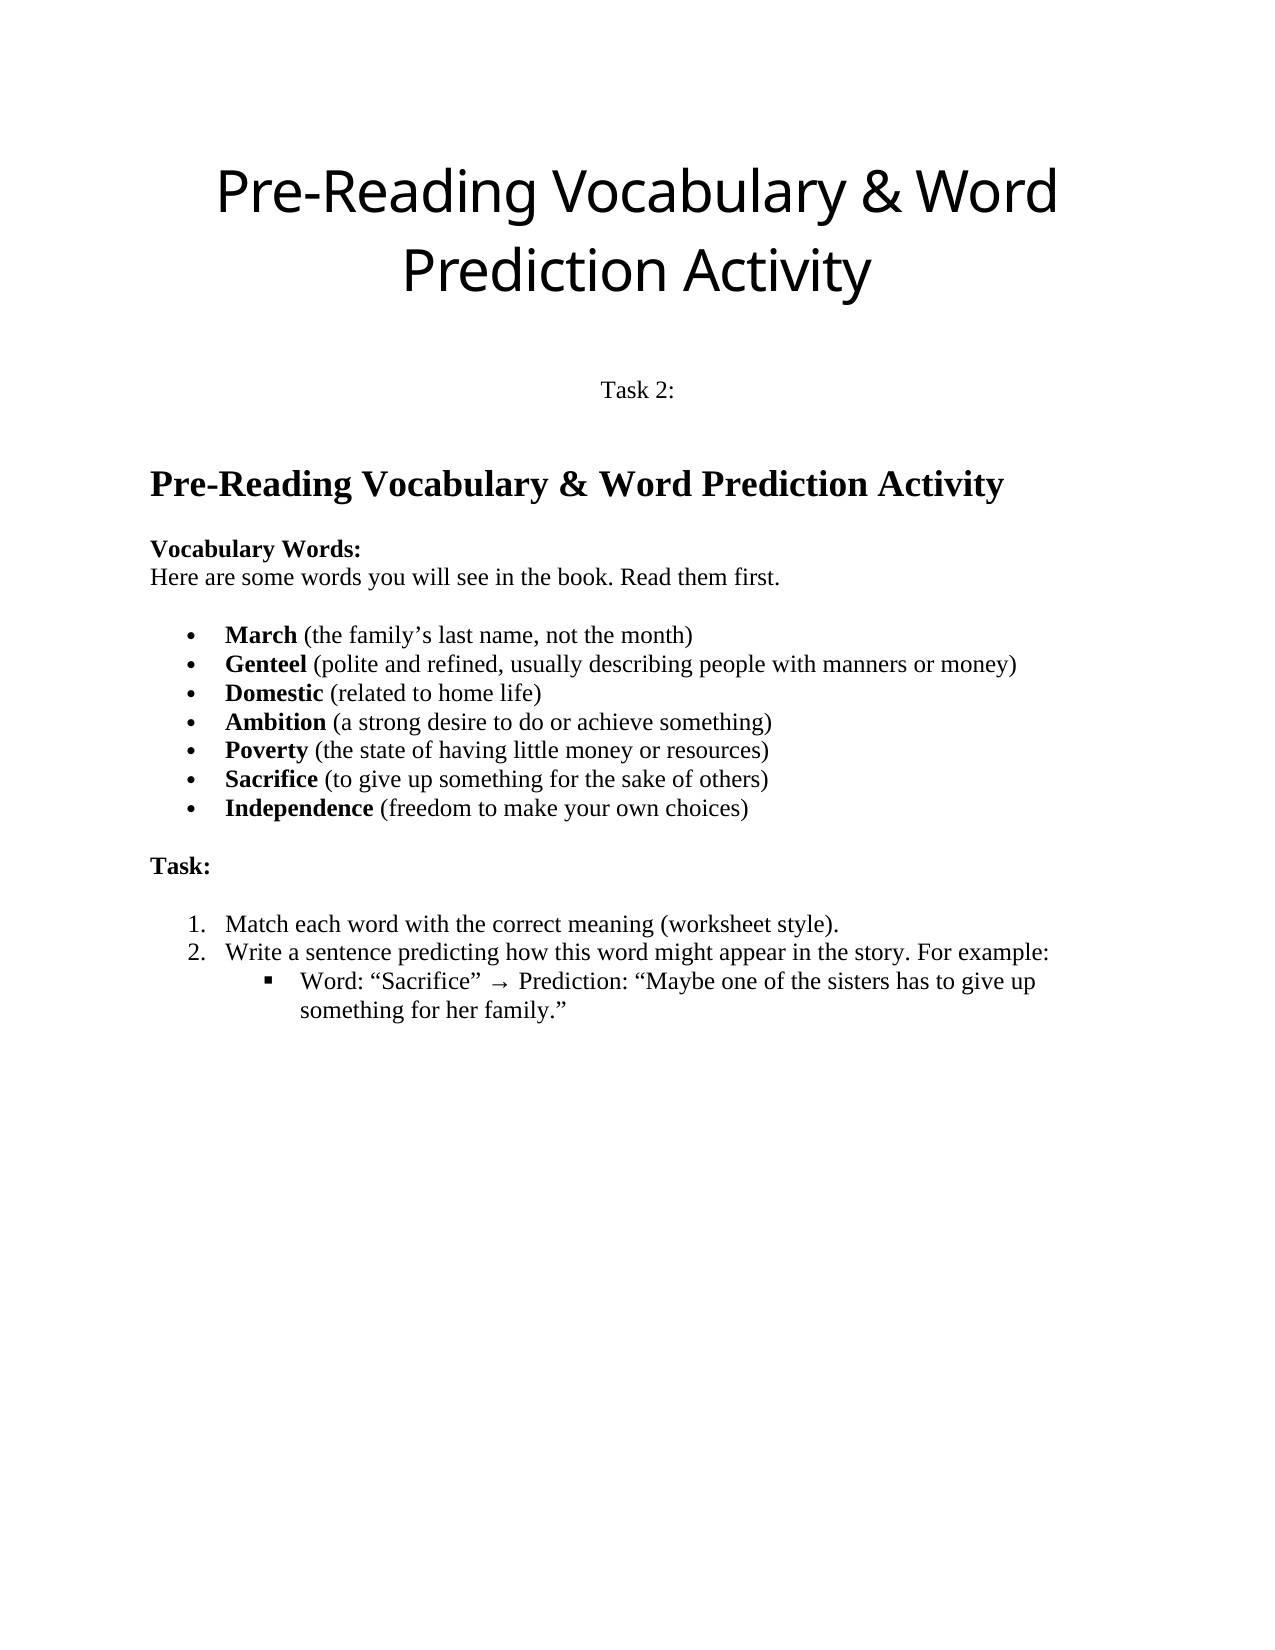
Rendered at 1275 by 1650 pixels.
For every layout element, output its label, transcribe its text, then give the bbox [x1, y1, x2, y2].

text Vocabulary Words: Here are some words you will see in the book. Read them first. [150, 534, 1125, 591]
list Match each word with the correct meaning (worksheet style). [187, 909, 1125, 937]
list Genteel (polite and refined, usually describing people with manners or money) [187, 649, 1125, 678]
list Write a sentence predicting how this word might appear in the story. For example: [187, 937, 1125, 966]
list March (the family’s last name, not the month) [187, 620, 1125, 649]
list Sacrifice (to give up something for the sake of others) [187, 764, 1125, 793]
list Poverty (the state of having little money or resources) [187, 735, 1125, 764]
list Independence (freedom to make your own choices) [187, 793, 1125, 822]
text Pre-Reading Vocabulary & Word Prediction Activity [150, 461, 1125, 504]
list Domestic (related to home life) [187, 678, 1125, 707]
text Task 2: [150, 375, 1125, 403]
text Task: [150, 851, 1125, 879]
list Word: “Sacrifice” → Prediction: “Maybe one of the sisters has to give up something for her family.” [262, 966, 1125, 1024]
list Ambition (a strong desire to do or achieve something) [187, 707, 1125, 735]
title Pre-Reading Vocabulary & Word Prediction Activity [150, 150, 1125, 309]
